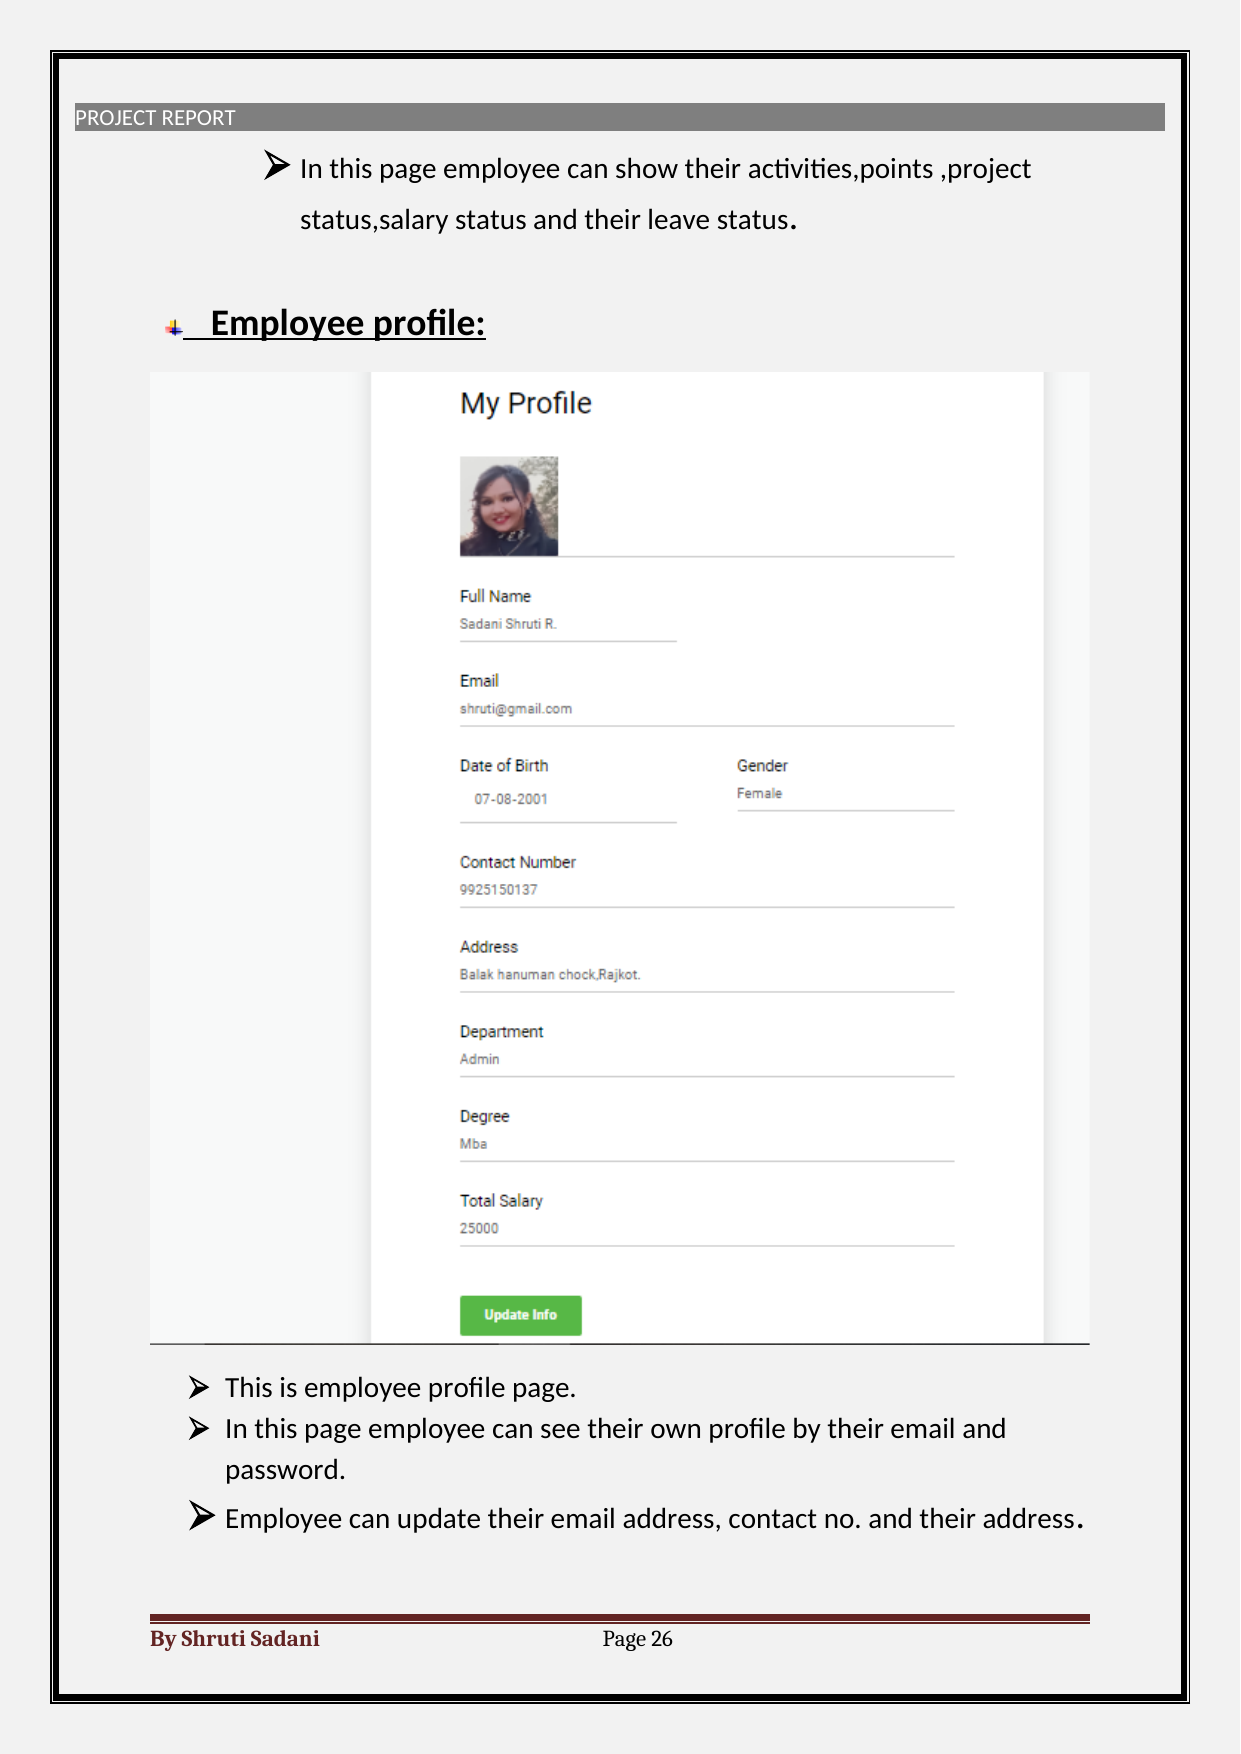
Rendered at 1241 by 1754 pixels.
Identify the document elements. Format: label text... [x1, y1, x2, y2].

picture [150, 372, 1090, 1345]
list This is employee profile page. [187, 1369, 1090, 1405]
list In this page employee can show their activities,points ,project status,salary status and their leave status. [262, 150, 1090, 239]
list In this page employee can see their own profile by their email and password. [187, 1410, 1090, 1487]
picture [165, 318, 183, 336]
list Employee can update their email address, contact no. and their address. [187, 1492, 1090, 1538]
list Employee profile: [165, 299, 1090, 344]
